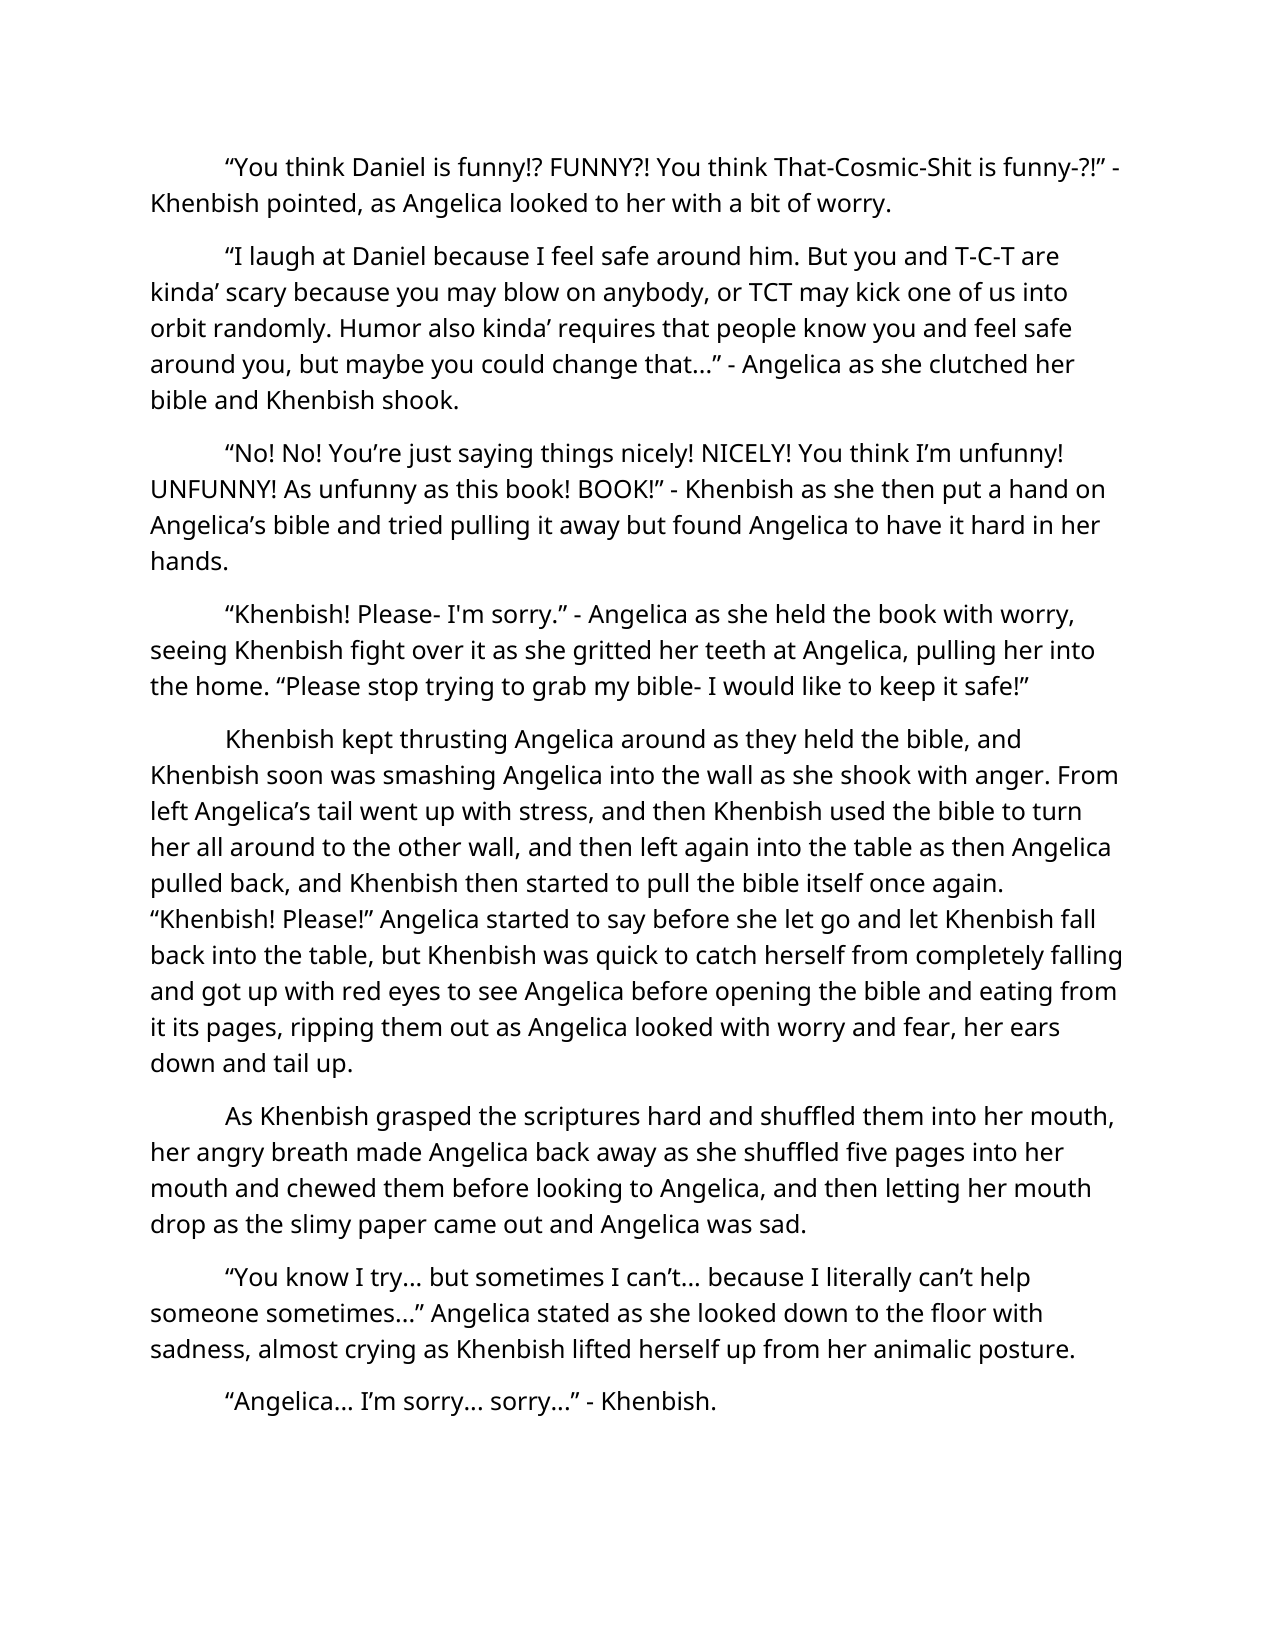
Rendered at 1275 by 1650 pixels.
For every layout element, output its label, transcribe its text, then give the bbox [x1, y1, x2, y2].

text “No! No! You’re just saying things nicely! NICELY! You think I’m unfunny! UNFUNNY! As unfunny as this book! BOOK!” - Khenbish as she then put a hand on Angelica’s bible and tried pulling it away but found Angelica to have it hard in her hands. [150, 436, 1125, 578]
text As Khenbish grasped the scriptures hard and shuffled them into her mouth, her angry breath made Angelica back away as she shuffled five pages into her mouth and chewed them before looking to Angelica, and then letting her mouth drop as the slimy paper came out and Angelica was sad. [150, 1098, 1125, 1241]
text Khenbish kept thrusting Angelica around as they held the bible, and Khenbish soon was smashing Angelica into the wall as she shook with anger. From left Angelica’s tail went up with stress, and then Khenbish used the bible to turn her all around to the other wall, and then left again into the table as then Angelica pulled back, and Khenbish then started to pull the bible itself once again. “Khenbish! Please!” Angelica started to say before she let go and let Khenbish fall back into the table, but Khenbish was quick to catch herself from completely falling and got up with red eyes to see Angelica before opening the bible and eating from it its pages, ripping them out as Angelica looked with worry and fear, her ears down and tail up. [150, 721, 1125, 1080]
text “You think Daniel is funny!? FUNNY?! You think That-Cosmic-Shit is funny-?!” - Khenbish pointed, as Angelica looked to her with a bit of worry. [150, 150, 1125, 220]
text “You know I try... but sometimes I can’t... because I literally can’t help someone sometimes...” Angelica stated as she looked down to the floor with sadness, almost crying as Khenbish lifted herself up from her animalic posture. [150, 1259, 1125, 1365]
text “Khenbish! Please- I'm sorry.” - Angelica as she held the book with worry, seeing Khenbish fight over it as she gritted her teeth at Angelica, pulling her into the home. “Please stop trying to grab my bible- I would like to keep it safe!” [150, 596, 1125, 703]
text “Angelica... I’m sorry... sorry...” - Khenbish. [150, 1384, 1125, 1418]
text “I laugh at Daniel because I feel safe around him. But you and T-C-T are kinda’ scary because you may blow on anybody, or TCT may kick one of us into orbit randomly. Humor also kinda’ requires that people know you and feel safe around you, but maybe you could change that...” - Angelica as she clutched her bible and Khenbish shook. [150, 239, 1125, 417]
